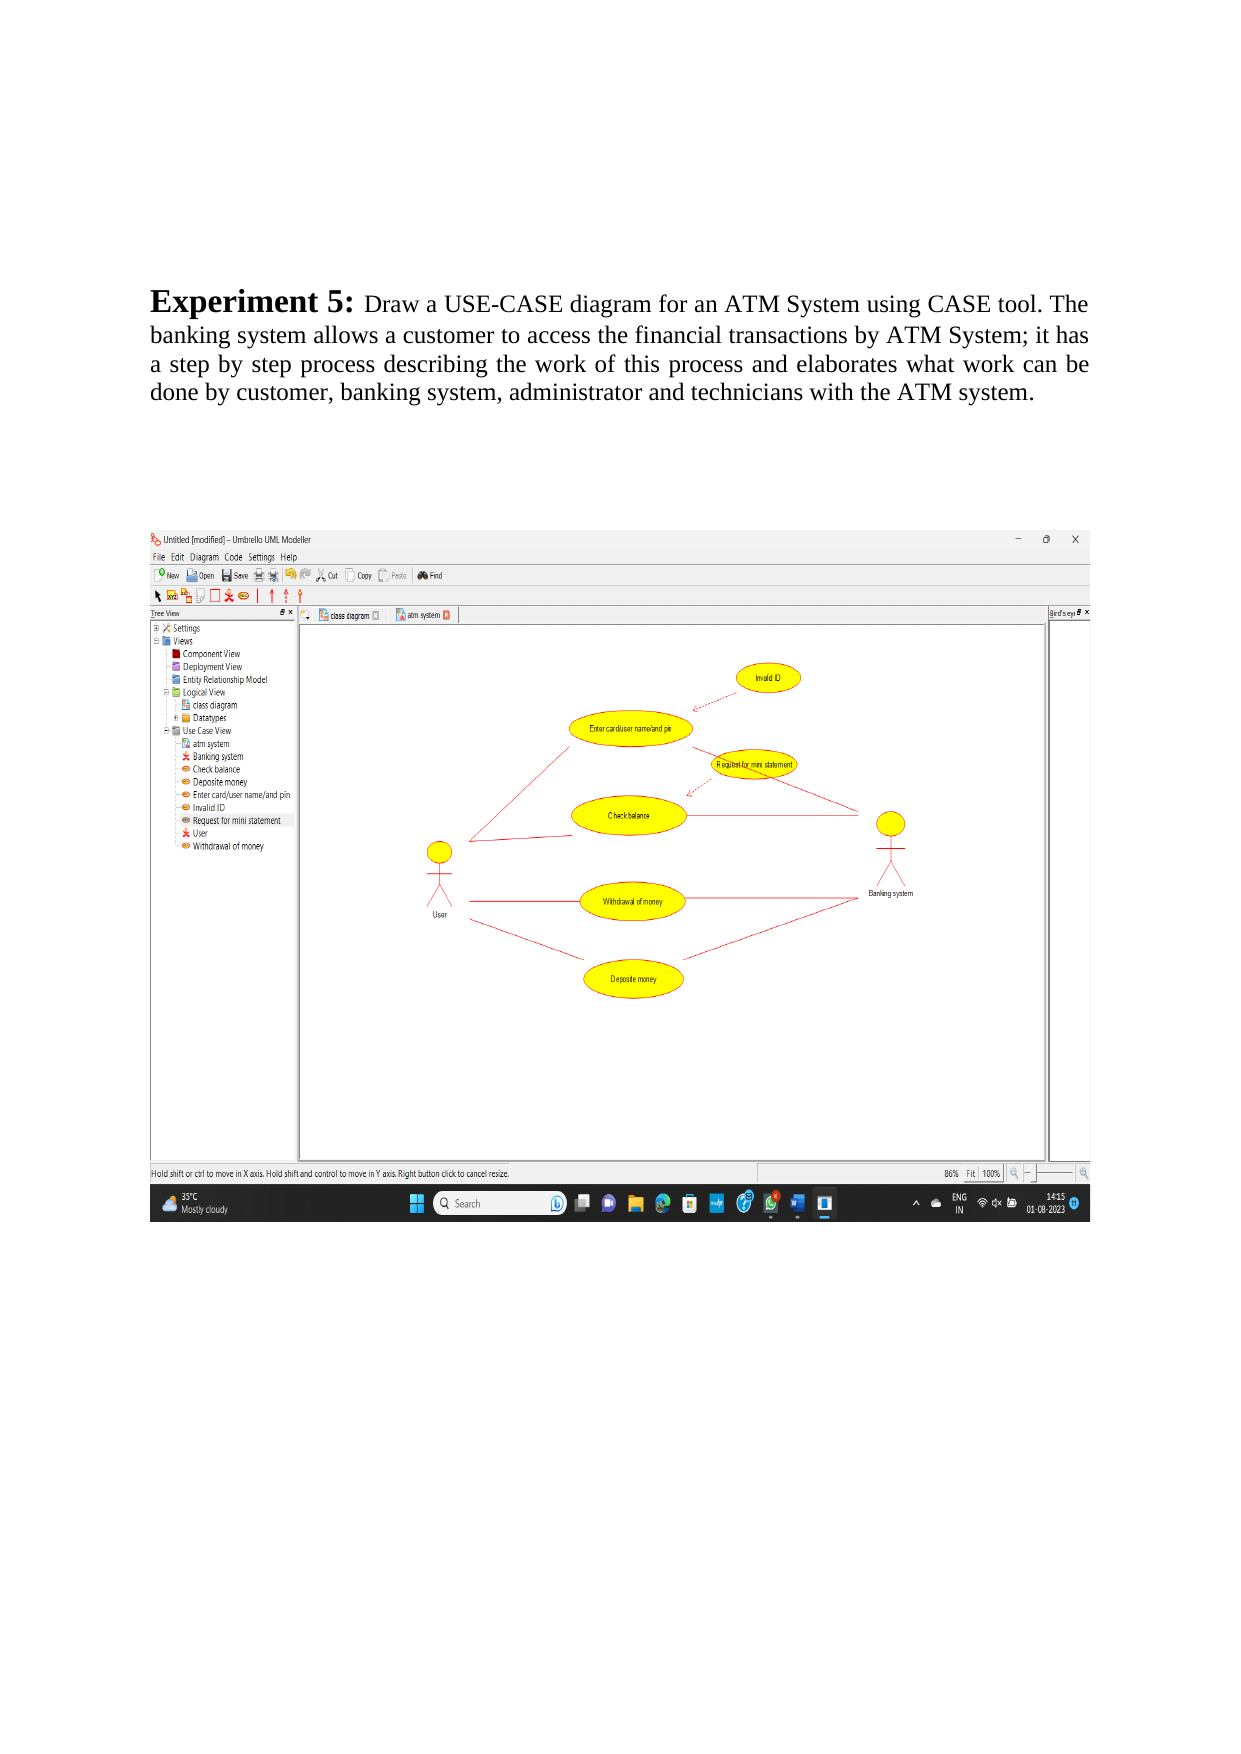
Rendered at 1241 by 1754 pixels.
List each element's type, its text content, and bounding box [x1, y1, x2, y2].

text Experiment 5: Draw a USE-CASE diagram for an ATM System using CASE tool. The banking system allows a customer to access the financial transactions by ATM System; it has a step by step process describing the work of this process and elaborates what work can be done by customer, banking system, administrator and technicians with the ATM system. [150, 282, 1090, 406]
picture [150, 530, 1091, 1222]
